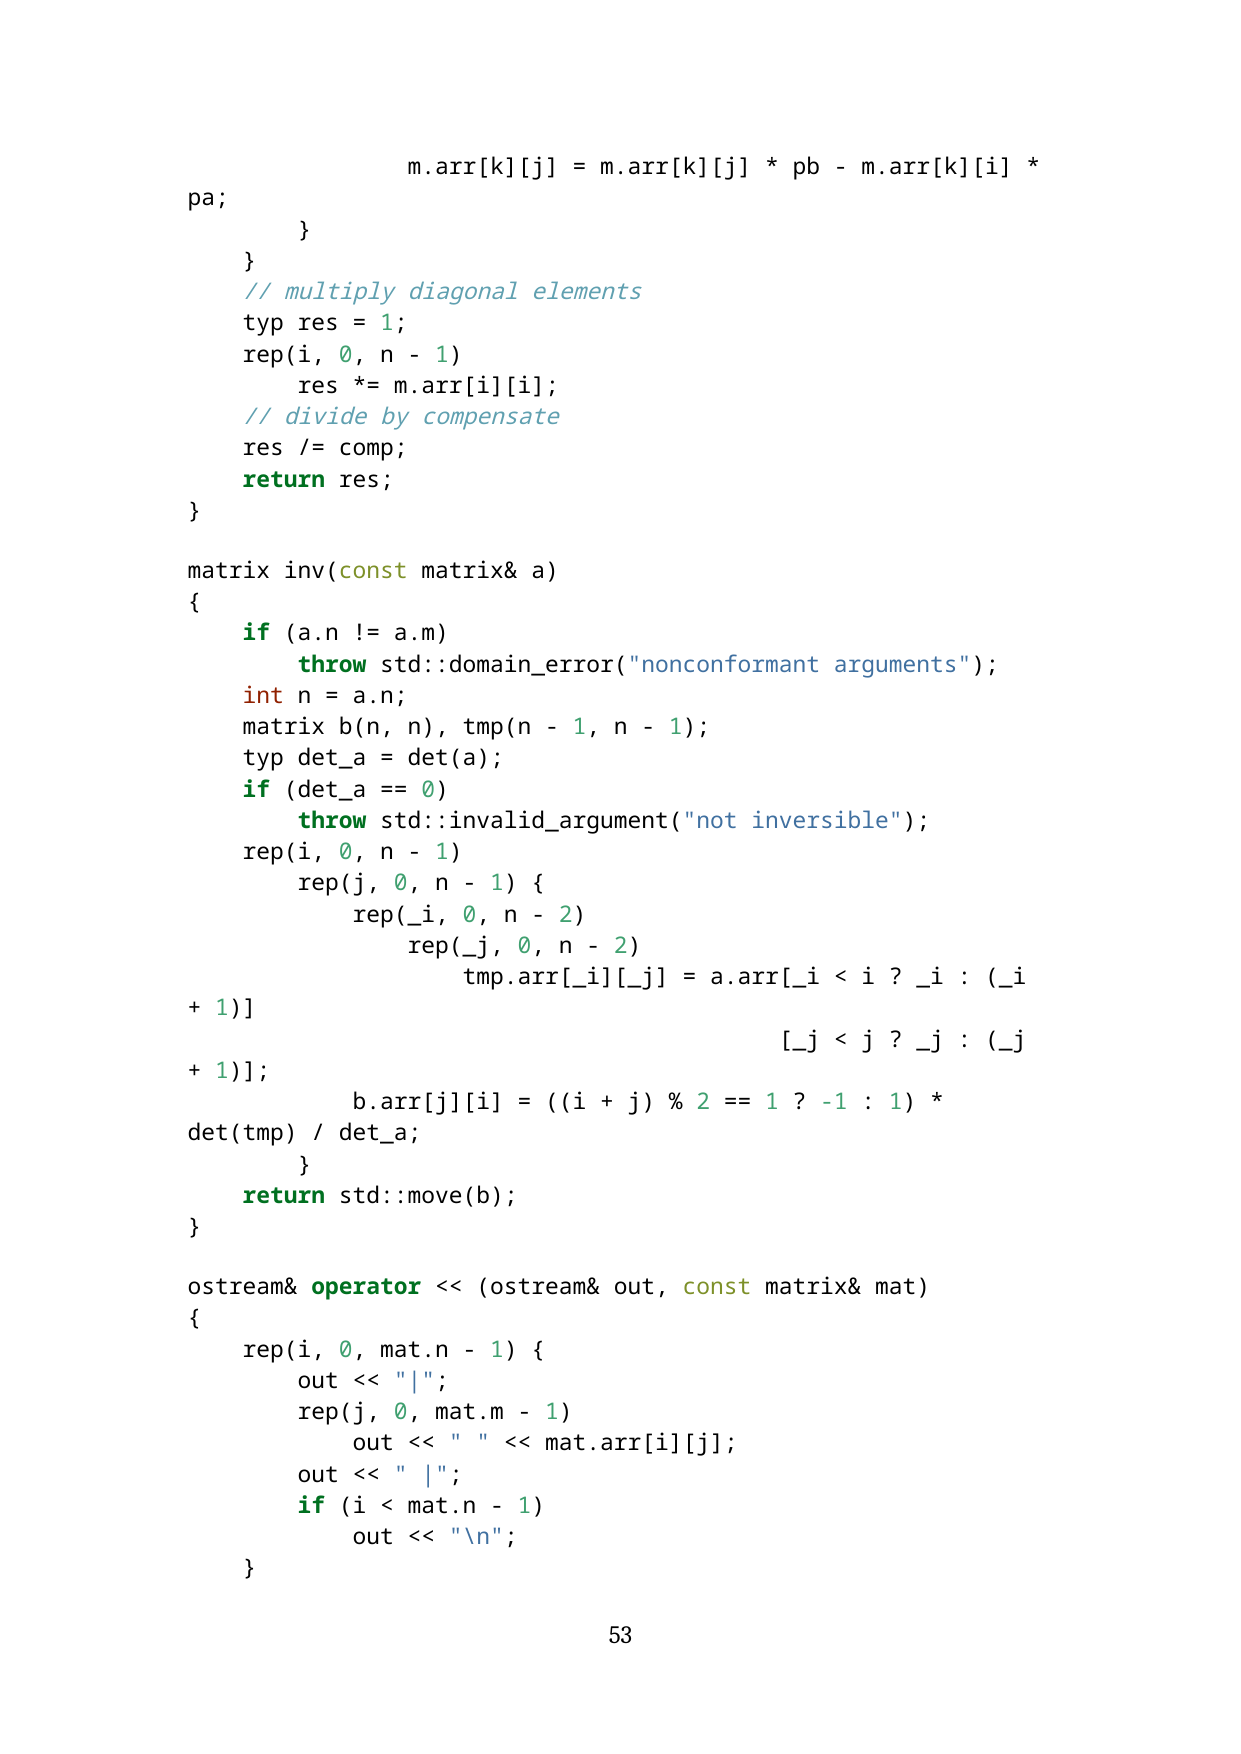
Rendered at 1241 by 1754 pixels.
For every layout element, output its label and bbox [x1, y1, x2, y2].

text [187, 150, 1053, 1582]
